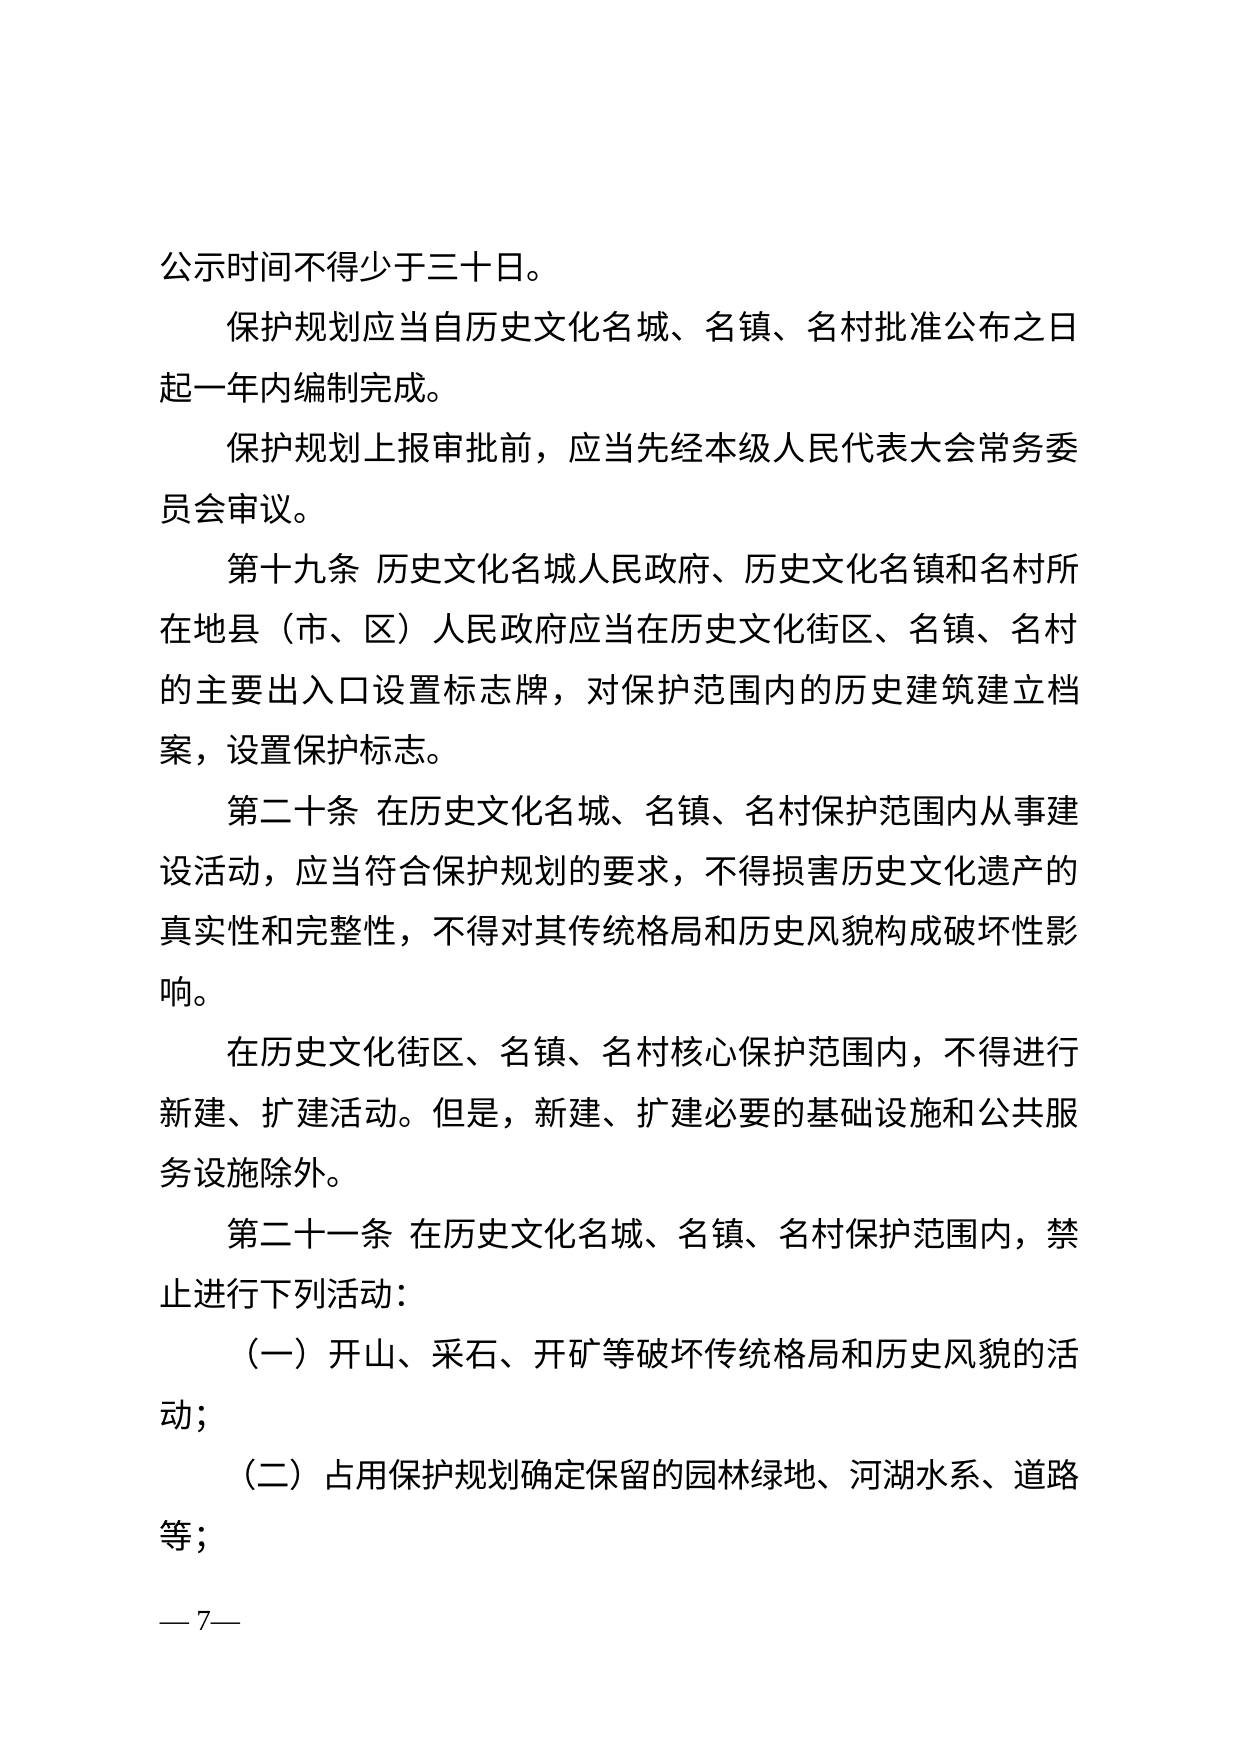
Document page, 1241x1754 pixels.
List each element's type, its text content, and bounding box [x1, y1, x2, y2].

text （一）开山、采石、开矿等破坏传统格局和历史风貌的活动； [159, 1316, 1081, 1437]
text 在历史文化街区、名镇、名村核心保护范围内，不得进行新建、扩建活动。但是，新建、扩建必要的基础设施和公共服务设施除外。 [159, 1014, 1081, 1195]
text 保护规划上报审批前，应当先经本级人民代表大会常务委员会审议。 [159, 410, 1081, 531]
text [159, 228, 1081, 289]
text 第二十一条 在历史文化名城、名镇、名村保护范围内，禁止进行下列活动： [159, 1195, 1081, 1316]
text 第二十条 在历史文化名城、名镇、名村保护范围内从事建设活动，应当符合保护规划的要求，不得损害历史文化遗产的真实性和完整性，不得对其传统格局和历史风貌构成破坏性影响。 [159, 772, 1081, 1014]
text 保护规划应当自历史文化名城、名镇、名村批准公布之日起一年内编制完成。 [159, 289, 1081, 410]
text 第十九条 历史文化名城人民政府、历史文化名镇和名村所在地县（市、区）人民政府应当在历史文化街区、名镇、名村的主要出入口设置标志牌，对保护范围内的历史建筑建立档案，设置保护标志。 [159, 531, 1081, 772]
text （二）占用保护规划确定保留的园林绿地、河湖水系、道路等； [159, 1437, 1081, 1558]
